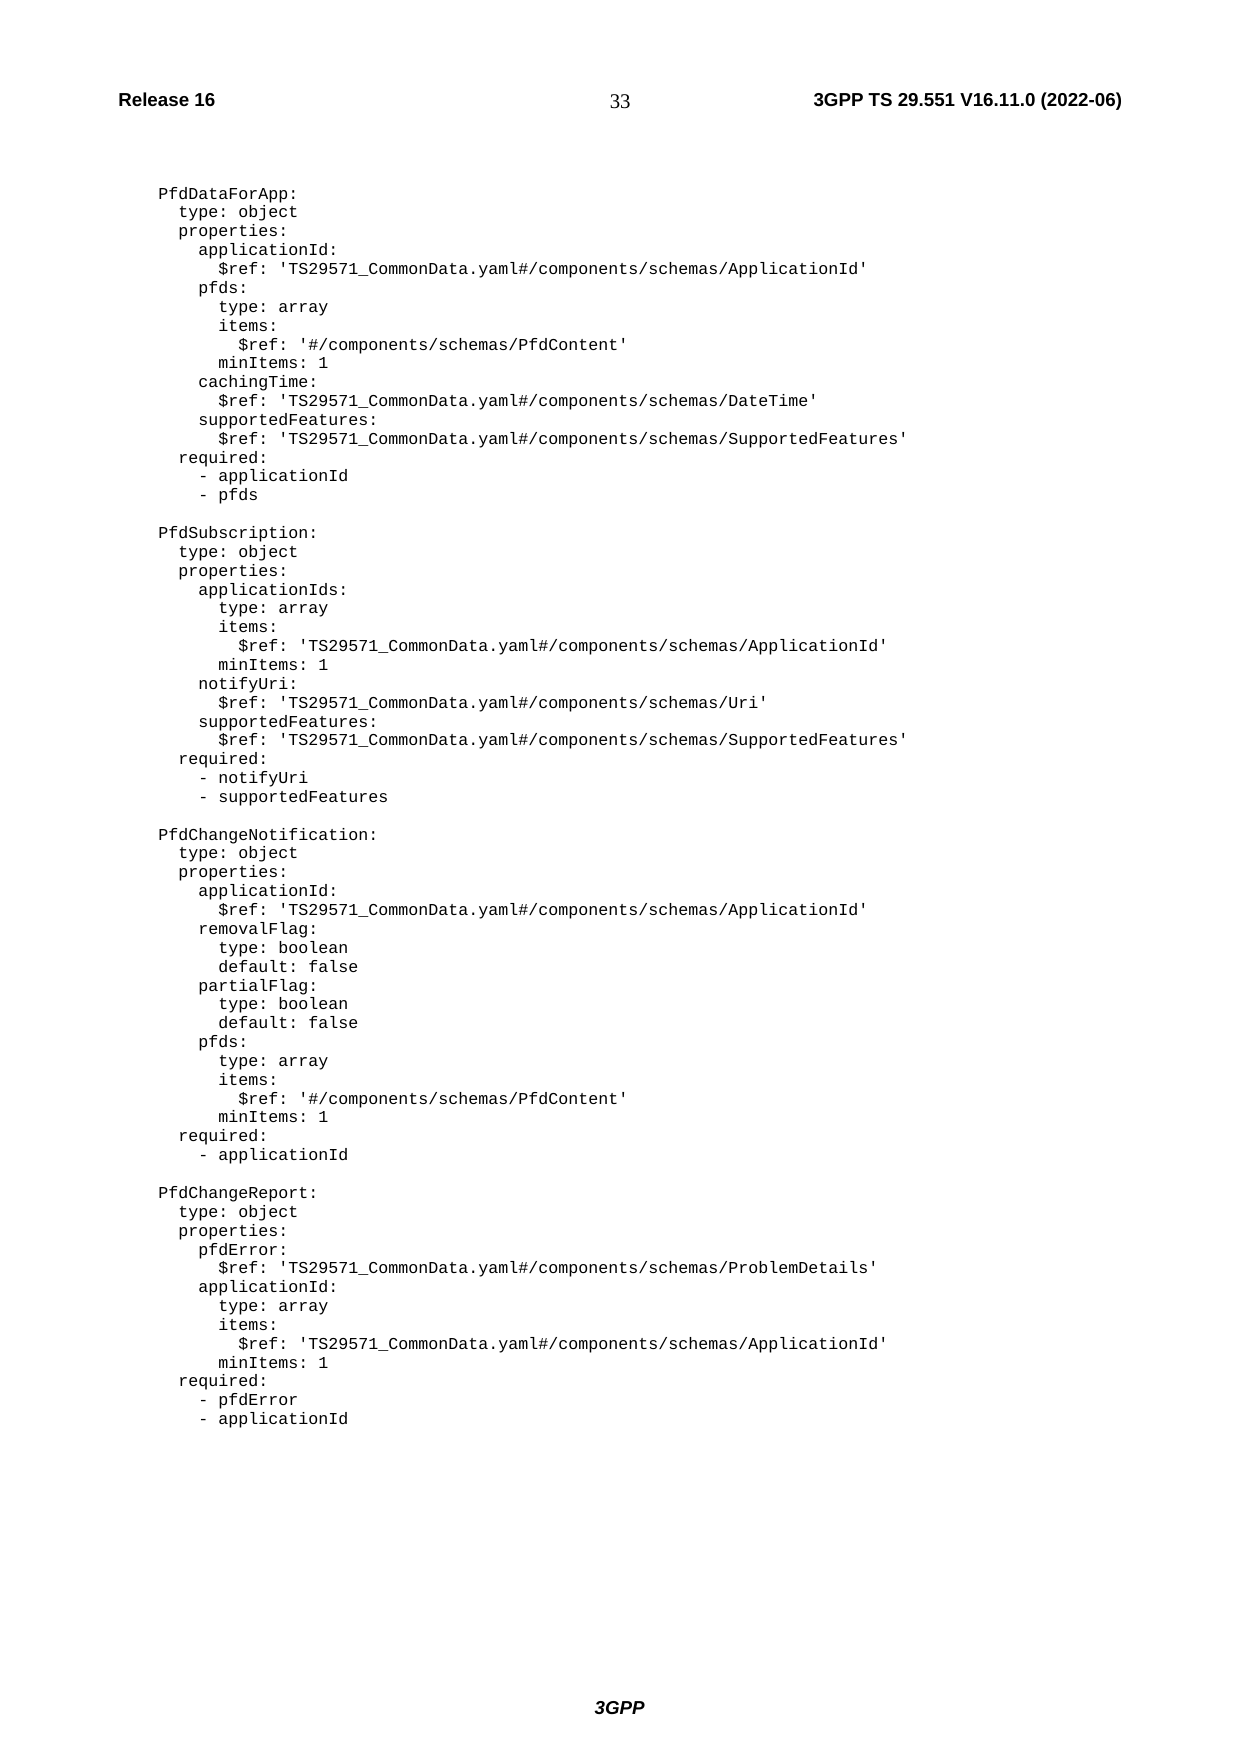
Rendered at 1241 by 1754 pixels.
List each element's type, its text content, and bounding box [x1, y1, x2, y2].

text PfdSubscription: [118, 524, 1122, 543]
text required: [118, 751, 1122, 770]
text - supportedFeatures [118, 788, 1122, 807]
text default: false [118, 958, 1122, 977]
text items: [118, 1071, 1122, 1090]
text $ref: '#/components/schemas/PfdContent' [118, 1090, 1122, 1109]
text type: object [118, 845, 1122, 864]
text type: object [118, 543, 1122, 562]
text notifyUri: [118, 675, 1122, 694]
text items: [118, 317, 1122, 336]
text minItems: 1 [118, 657, 1122, 675]
text $ref: 'TS29571_CommonData.yaml#/components/schemas/ApplicationId' [118, 902, 1122, 921]
text PfdChangeNotification: [118, 826, 1122, 845]
text applicationId: [118, 1279, 1122, 1298]
text - applicationId [118, 1147, 1122, 1166]
text PfdDataForApp: [118, 185, 1122, 204]
text applicationId: [118, 883, 1122, 902]
text type: array [118, 1052, 1122, 1071]
text required: [118, 1128, 1122, 1147]
text $ref: 'TS29571_CommonData.yaml#/components/schemas/SupportedFeatures' [118, 732, 1122, 751]
text supportedFeatures: [118, 713, 1122, 732]
text minItems: 1 [118, 355, 1122, 374]
text partialFlag: [118, 977, 1122, 996]
text type: array [118, 1298, 1122, 1316]
text minItems: 1 [118, 1109, 1122, 1128]
text minItems: 1 [118, 1354, 1122, 1373]
text required: [118, 1373, 1122, 1392]
text pfdError: [118, 1241, 1122, 1260]
text type: object [118, 204, 1122, 223]
text - notifyUri [118, 770, 1122, 788]
text removalFlag: [118, 921, 1122, 939]
text - pfdError [118, 1392, 1122, 1411]
text properties: [118, 1222, 1122, 1241]
text $ref: 'TS29571_CommonData.yaml#/components/schemas/SupportedFeatures' [118, 430, 1122, 449]
text pfds: [118, 1034, 1122, 1052]
text type: array [118, 298, 1122, 317]
text PfdChangeReport: [118, 1184, 1122, 1203]
text $ref: '#/components/schemas/PfdContent' [118, 336, 1122, 355]
text $ref: 'TS29571_CommonData.yaml#/components/schemas/DateTime' [118, 393, 1122, 411]
text cachingTime: [118, 374, 1122, 393]
text type: array [118, 600, 1122, 619]
text required: [118, 449, 1122, 468]
text type: boolean [118, 996, 1122, 1015]
text $ref: 'TS29571_CommonData.yaml#/components/schemas/ProblemDetails' [118, 1260, 1122, 1279]
text $ref: 'TS29571_CommonData.yaml#/components/schemas/ApplicationId' [118, 638, 1122, 657]
text properties: [118, 864, 1122, 883]
text type: boolean [118, 939, 1122, 958]
text applicationId: [118, 242, 1122, 261]
text properties: [118, 223, 1122, 242]
text items: [118, 619, 1122, 638]
text $ref: 'TS29571_CommonData.yaml#/components/schemas/Uri' [118, 694, 1122, 713]
text - applicationId [118, 468, 1122, 487]
text $ref: 'TS29571_CommonData.yaml#/components/schemas/ApplicationId' [118, 261, 1122, 279]
text items: [118, 1316, 1122, 1335]
text type: object [118, 1203, 1122, 1222]
text - pfds [118, 487, 1122, 506]
text default: false [118, 1015, 1122, 1034]
text properties: [118, 562, 1122, 581]
text applicationIds: [118, 581, 1122, 600]
text pfds: [118, 279, 1122, 298]
text $ref: 'TS29571_CommonData.yaml#/components/schemas/ApplicationId' [118, 1335, 1122, 1354]
text - applicationId [118, 1411, 1122, 1429]
text supportedFeatures: [118, 411, 1122, 430]
